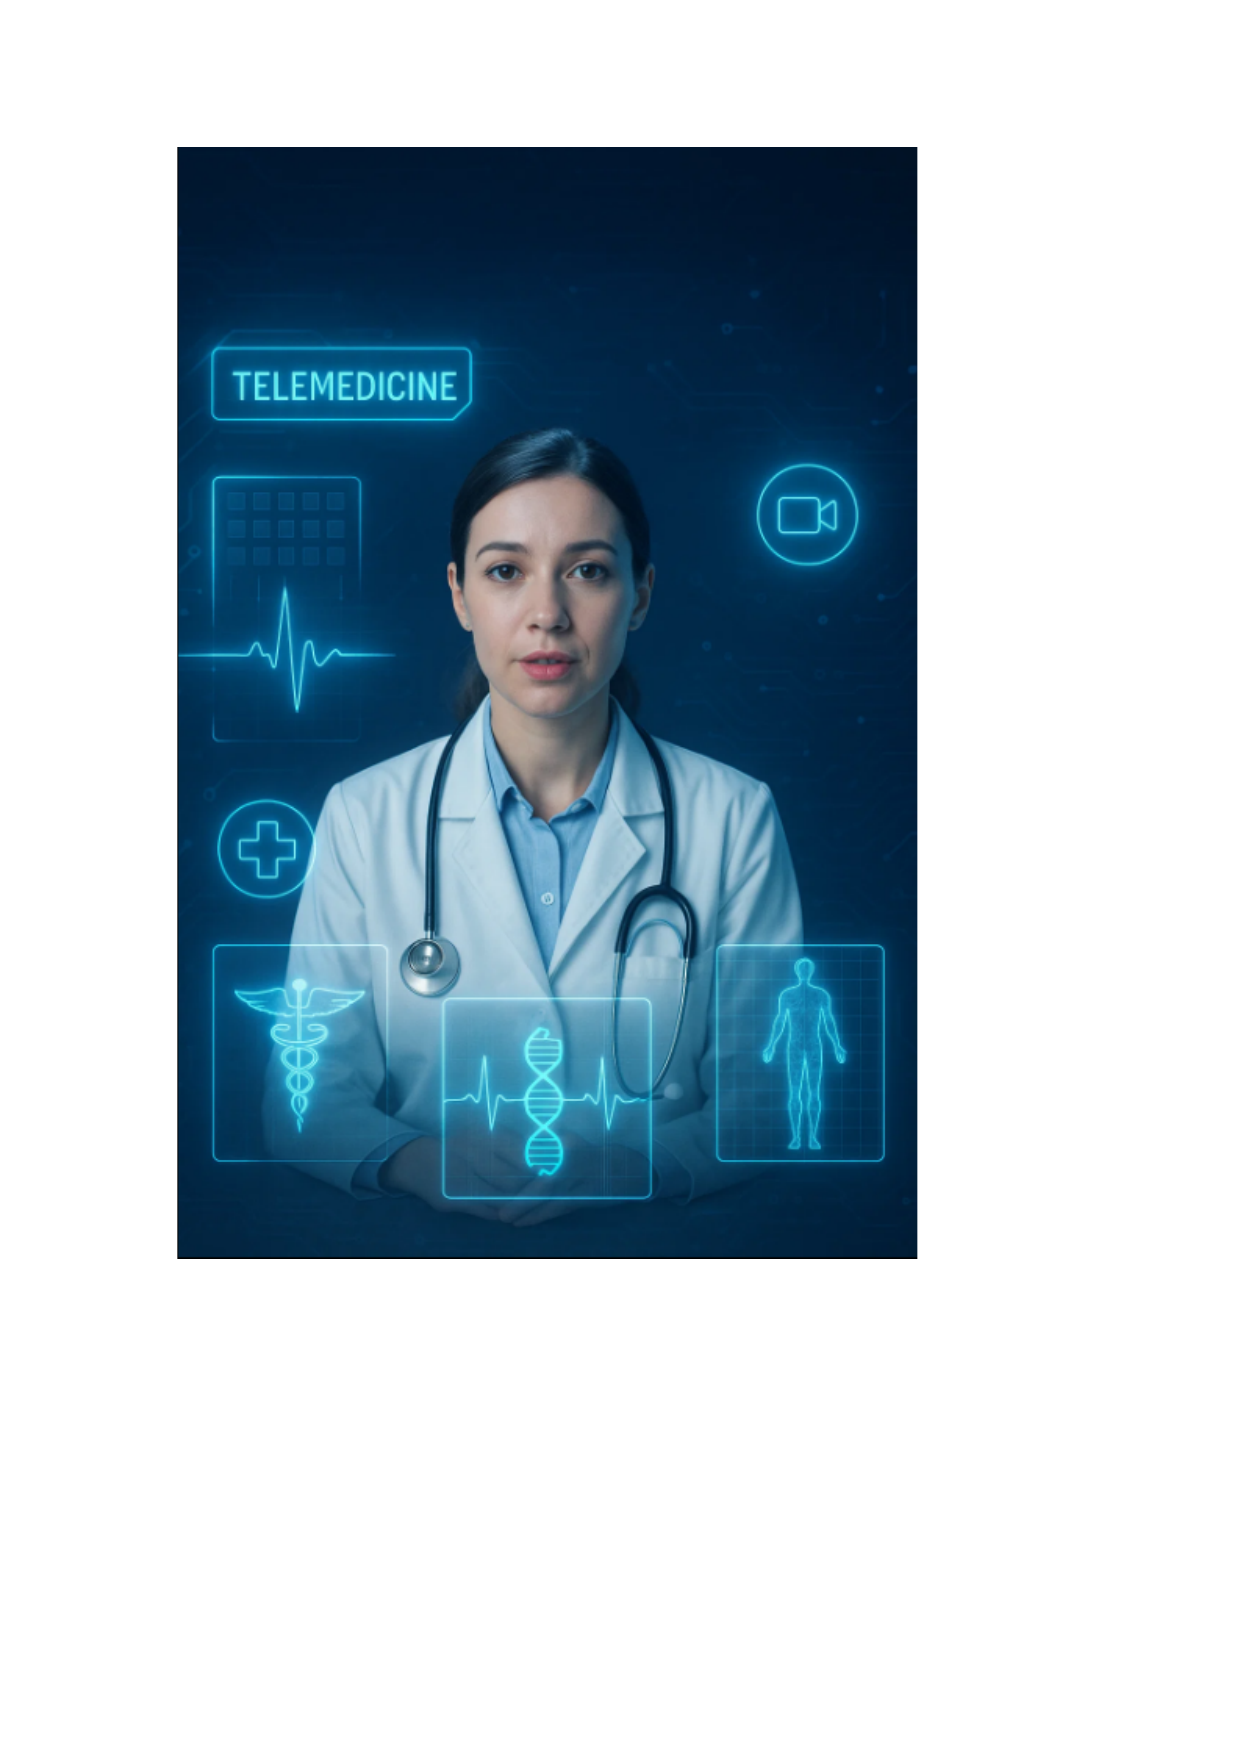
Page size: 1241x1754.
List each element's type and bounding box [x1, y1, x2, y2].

picture [177, 147, 918, 1259]
